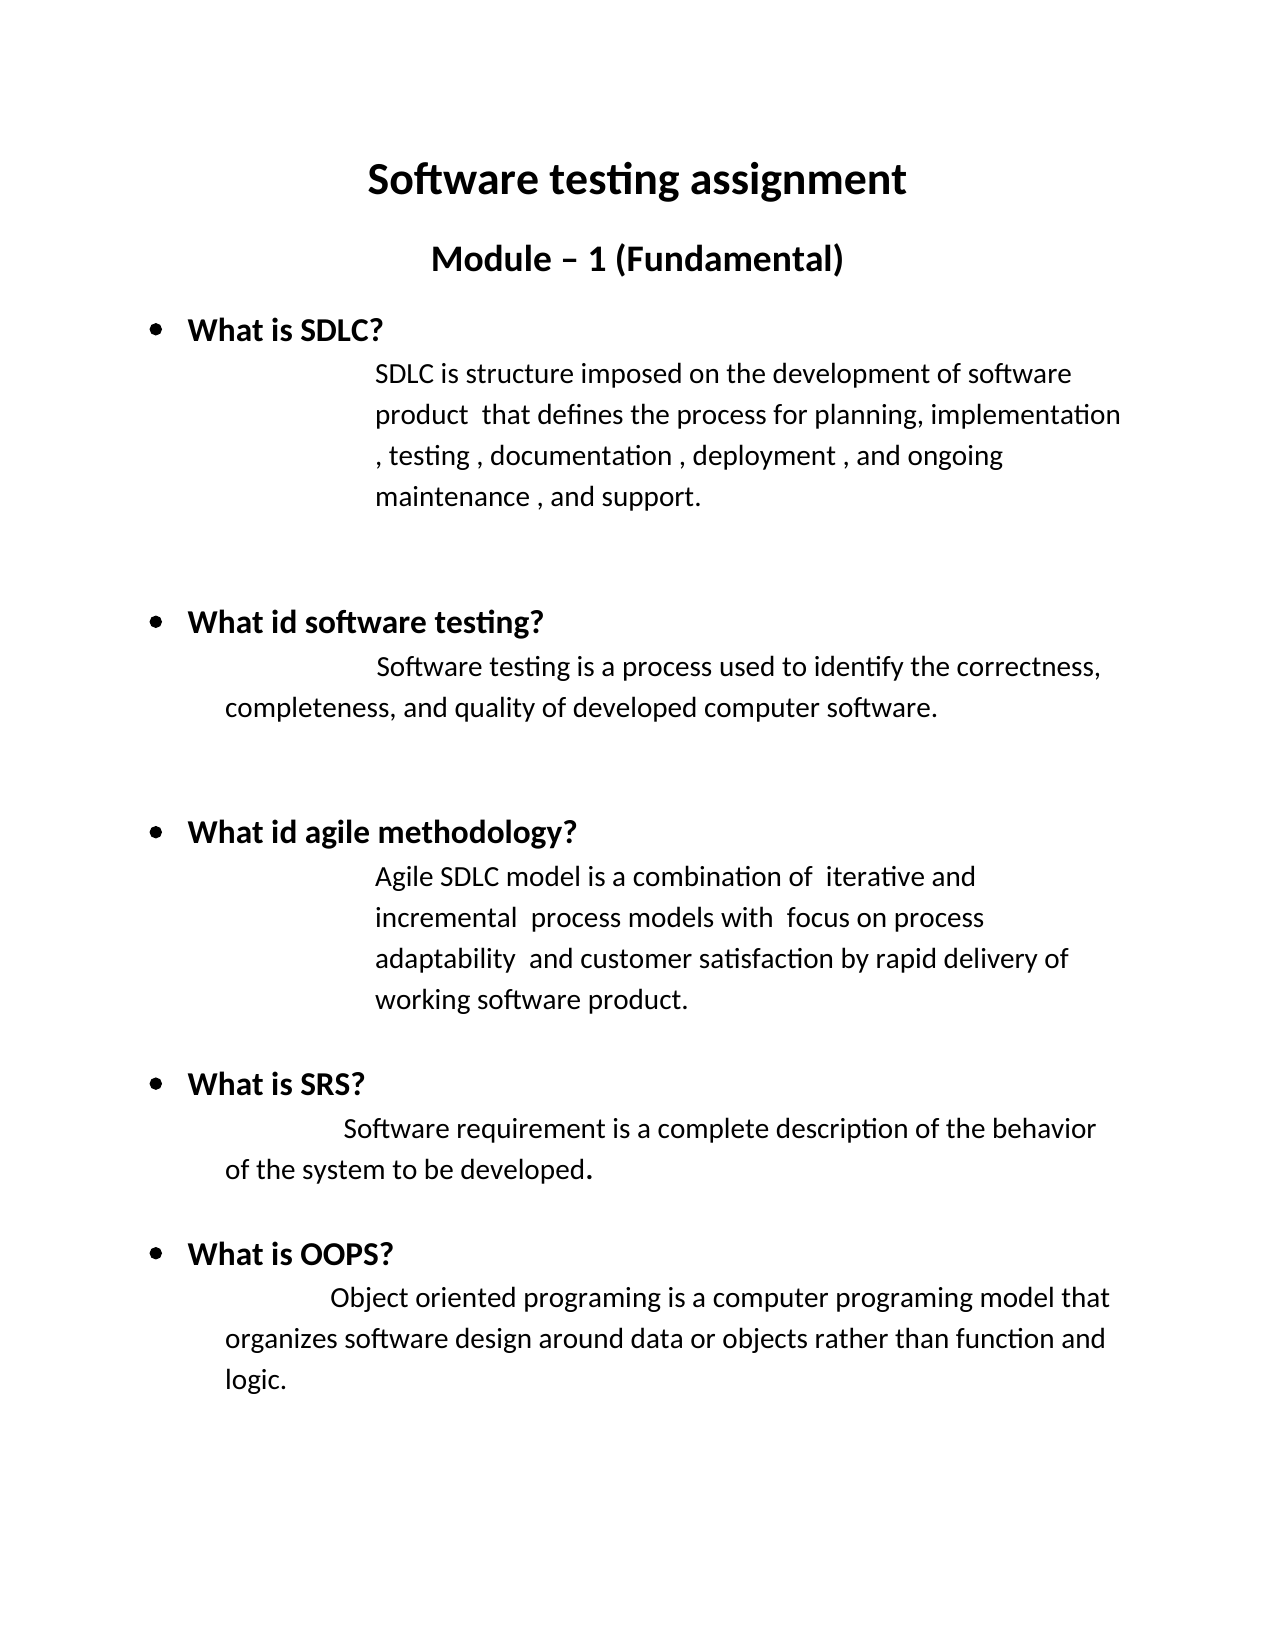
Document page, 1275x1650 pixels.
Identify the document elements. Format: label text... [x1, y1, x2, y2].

list What id agile methodology? [150, 812, 1125, 852]
list SDLC is structure imposed on the development of software product that defines the process for planning, implementation , testing , documentation , deployment , and ongoing maintenance , and support. [375, 355, 1125, 514]
text Module – 1 (Fundamental) [150, 235, 1125, 281]
list What is SDLC? [150, 309, 1125, 349]
list Software requirement is a complete description of the behavior of the system to be developed. [225, 1110, 1125, 1186]
list Object oriented programing is a computer programing model that organizes software design around data or objects rather than function and logic. [225, 1279, 1125, 1397]
list What is SRS? [150, 1063, 1125, 1104]
list Agile SDLC model is a combination of iterative and incremental process models with focus on process adaptability and customer satisfaction by rapid delivery of working software product. [375, 858, 1125, 1017]
list Software testing is a process used to identify the correctness, completeness, and quality of developed computer software. [225, 648, 1125, 724]
list What id software testing? [150, 601, 1125, 642]
text Software testing assignment [150, 150, 1125, 206]
list What is OOPS? [150, 1233, 1125, 1273]
